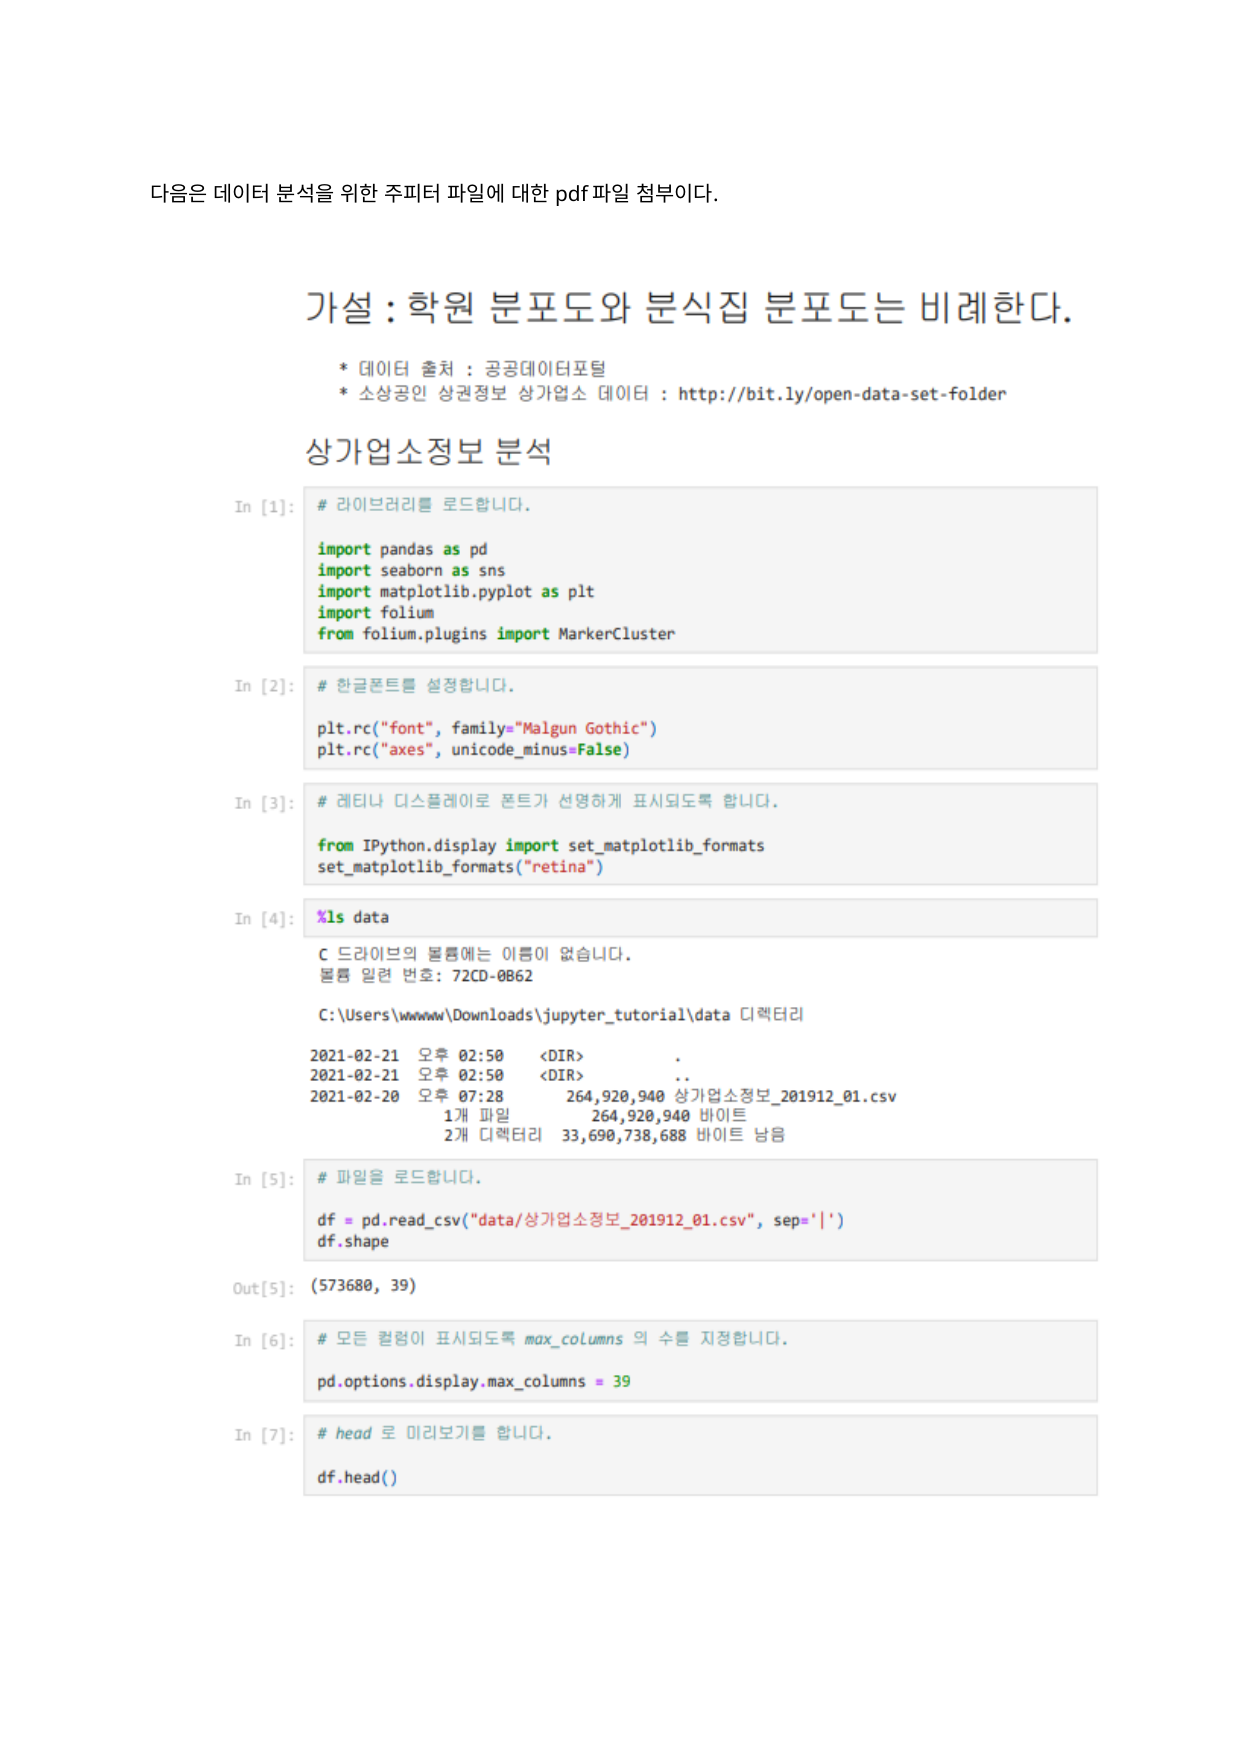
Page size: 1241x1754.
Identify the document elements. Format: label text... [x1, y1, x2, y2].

text 다음은 데이터 분석을 위한 주피터 파일에 대한 pdf파일 첨부이다. [150, 177, 1090, 207]
picture [150, 226, 1127, 1519]
